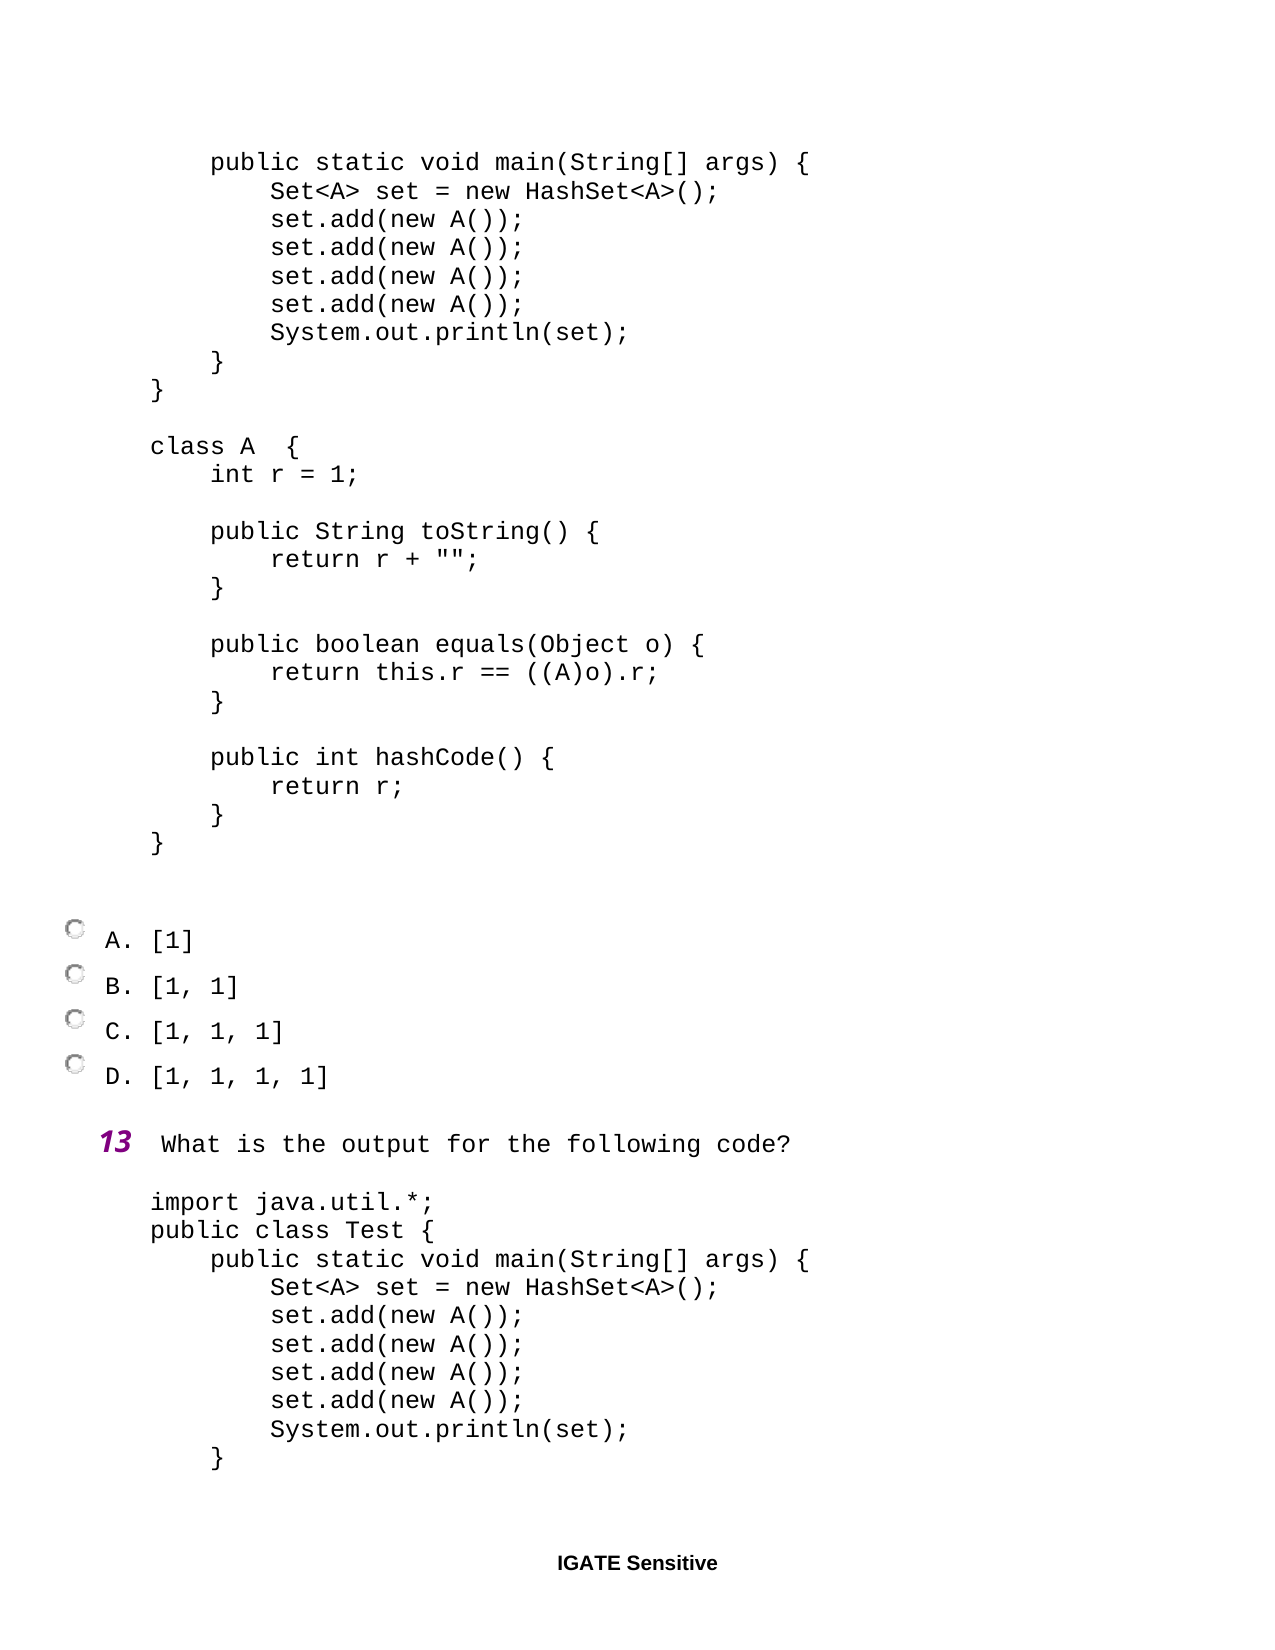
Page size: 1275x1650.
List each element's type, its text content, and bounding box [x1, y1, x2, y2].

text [98, 150, 1125, 886]
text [98, 1120, 1125, 1473]
text D. [1, 1, 1, 1] [62, 1047, 1125, 1092]
text B. [1, 1] [62, 956, 1125, 1002]
text A. [1] [62, 911, 1125, 956]
text C. [1, 1, 1] [62, 1002, 1125, 1047]
